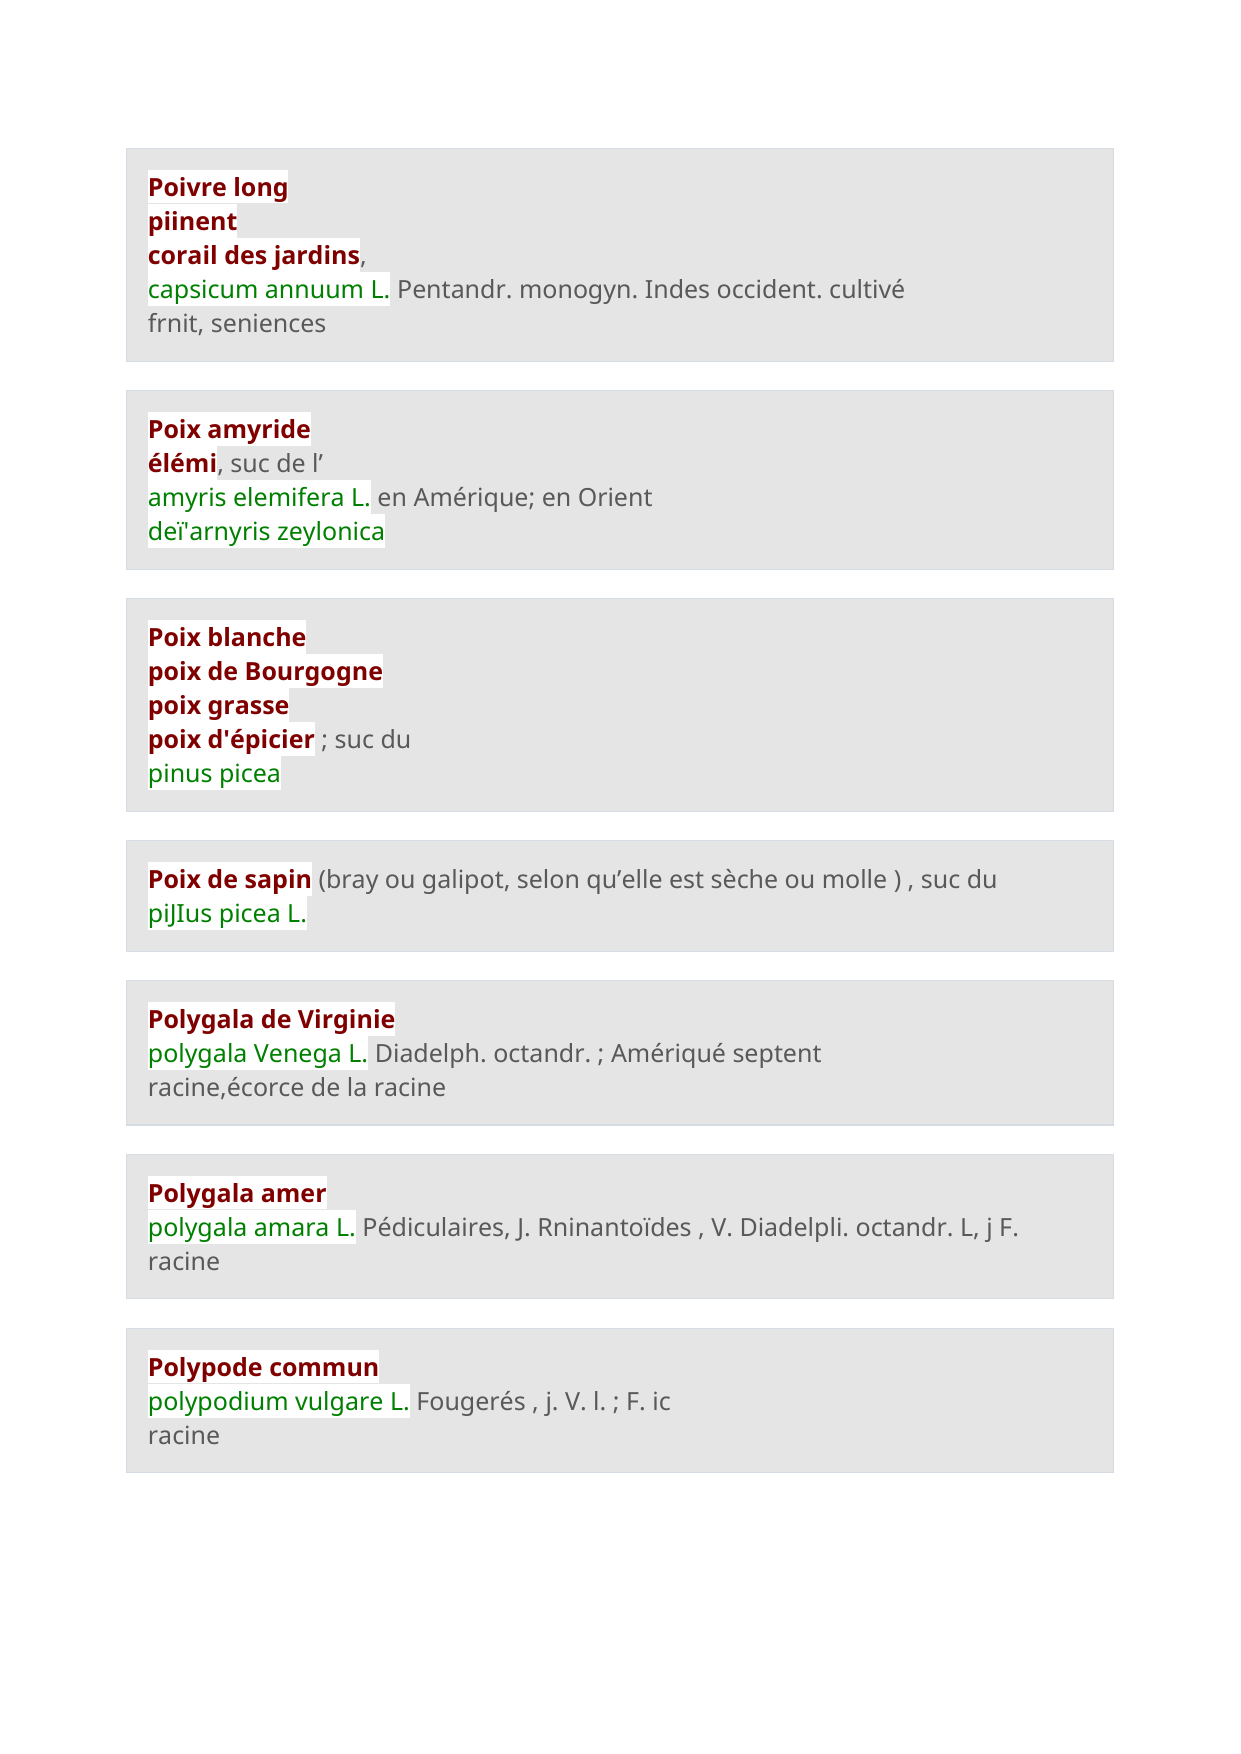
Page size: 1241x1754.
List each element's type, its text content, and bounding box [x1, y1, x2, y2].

text Polypode commun polypodium vulgare L. Fougerés , j. V. l. ; F. ic racine [127, 1329, 1113, 1472]
text Poix de sapin (bray ou galipot, selon qu’elle est sèche ou molle ) , suc du piJIus picea L. [127, 841, 1113, 951]
text Poivre long piinent corail des jardins, capsicum annuum L. Pentandr. monogyn. Indes occident. cultivé frnit, seniences [127, 149, 1113, 361]
text Poix blanche poix de Bourgogne poix grasse poix d'épicier ; suc du pinus picea [127, 599, 1113, 811]
text Polygala amer polygala amara L. Pédiculaires, J. Rninantoïdes , V. Diadelpli. octandr. L, j F. racine [127, 1155, 1113, 1298]
text Polygala de Virginie polygala Venega L. Diadelph. octandr. ; Amériqué septent racine,écorce de la racine [127, 981, 1113, 1124]
text Poix amyride élémi, suc de l’ amyris elemifera L. en Amérique; en Orient deï'arnyris zeylonica [127, 391, 1113, 569]
